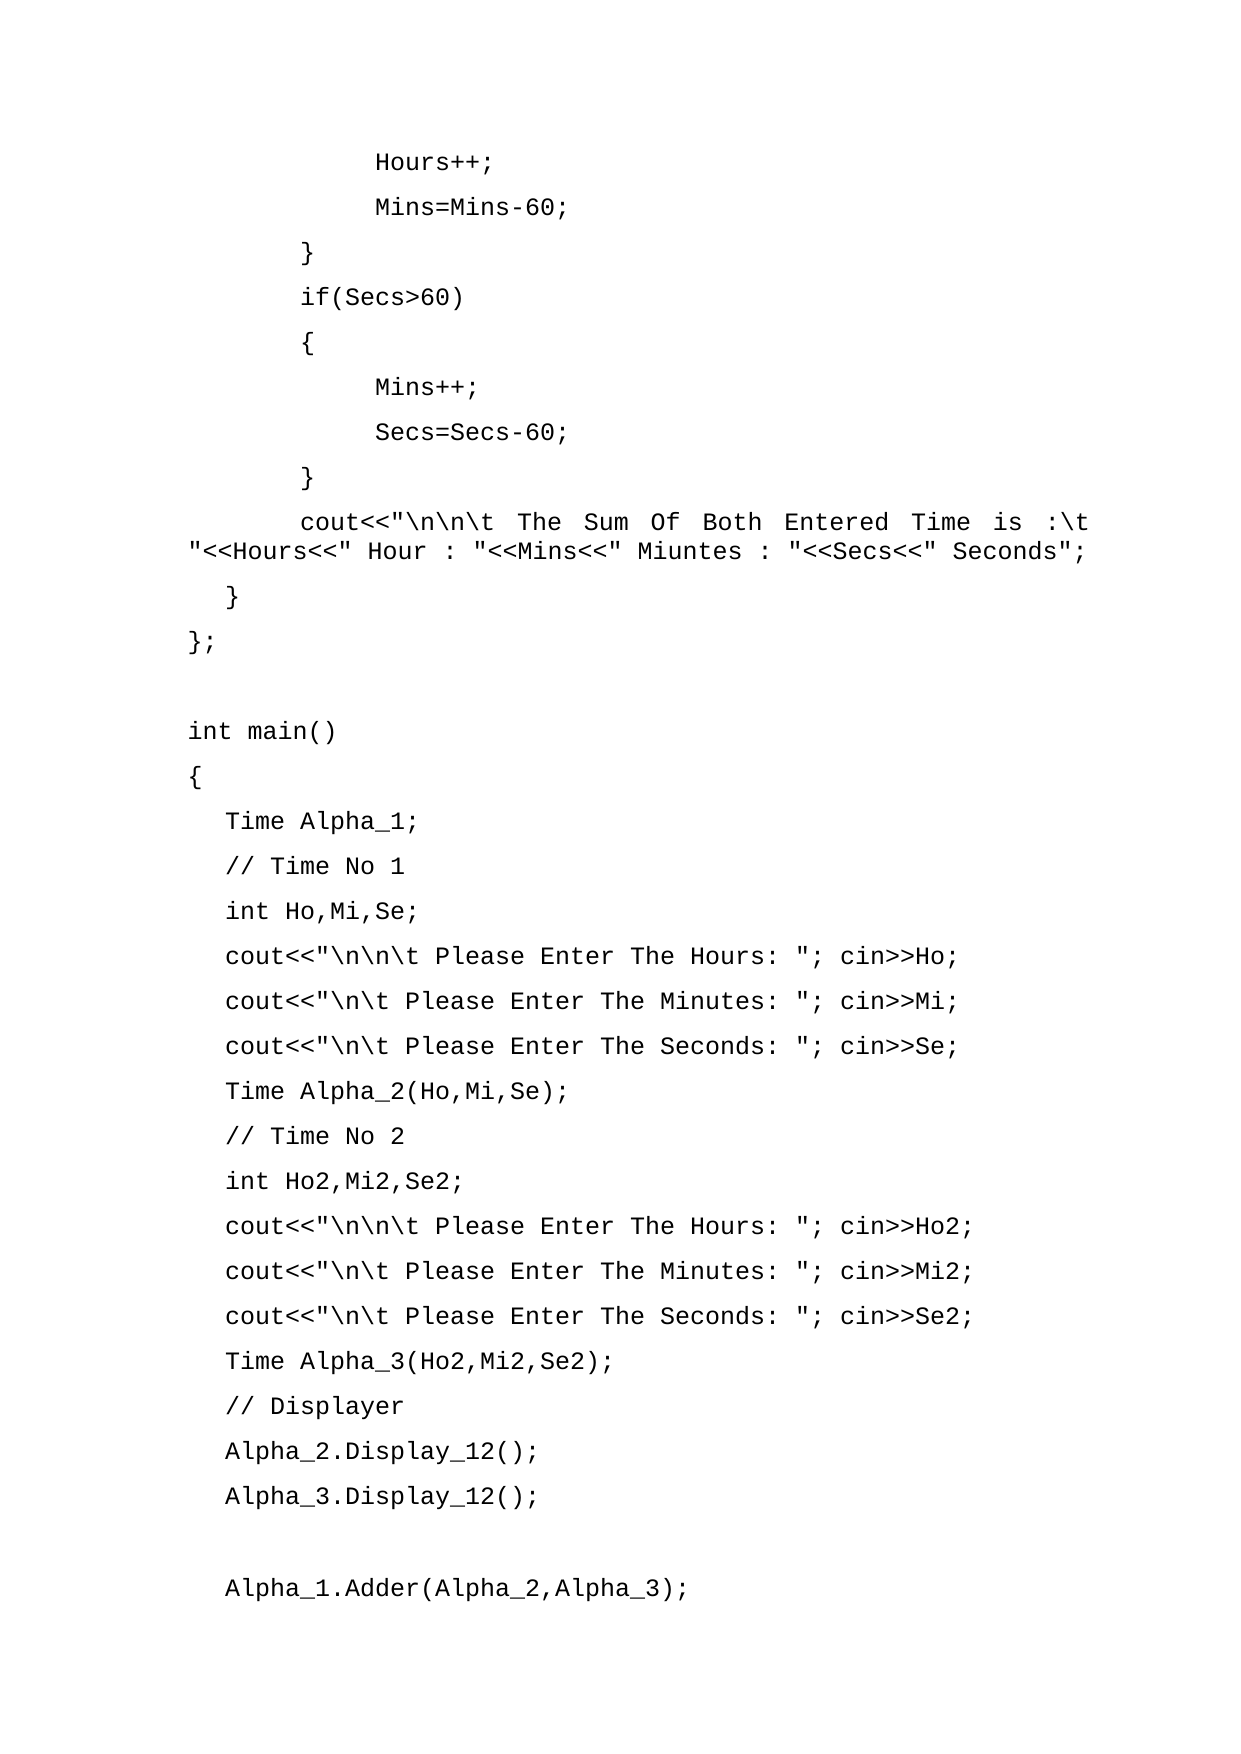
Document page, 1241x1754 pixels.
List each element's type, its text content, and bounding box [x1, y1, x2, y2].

text } [187, 465, 1090, 493]
text Hours++; [187, 150, 1090, 178]
text } [187, 583, 1090, 612]
text cout<<"\n\t Please Enter The Seconds: "; cin>>Se; [187, 1033, 1090, 1062]
text Time Alpha_1; [187, 808, 1090, 837]
text Alpha_2.Display_12(); [187, 1438, 1090, 1467]
text int Ho,Mi,Se; [187, 898, 1090, 927]
text // Displayer [187, 1393, 1090, 1422]
text Mins++; [187, 375, 1090, 403]
text // Time No 1 [187, 853, 1090, 882]
text cout<<"\n\t Please Enter The Seconds: "; cin>>Se2; [187, 1303, 1090, 1332]
text Secs=Secs-60; [187, 420, 1090, 448]
text if(Secs>60) [187, 285, 1090, 313]
text Alpha_3.Display_12(); [187, 1483, 1090, 1512]
text Time Alpha_2(Ho,Mi,Se); [187, 1078, 1090, 1107]
text cout<<"\n\n\t Please Enter The Hours: "; cin>>Ho2; [187, 1213, 1090, 1242]
text { [187, 763, 1090, 792]
text { [187, 330, 1090, 358]
text Time Alpha_3(Ho2,Mi2,Se2); [187, 1348, 1090, 1377]
text } [187, 240, 1090, 268]
text int main() [187, 718, 1090, 747]
text cout<<"\n\t Please Enter The Minutes: "; cin>>Mi; [187, 988, 1090, 1017]
text Alpha_1.Adder(Alpha_2,Alpha_3); [187, 1576, 1090, 1604]
text // Time No 2 [187, 1123, 1090, 1152]
text Mins=Mins-60; [187, 195, 1090, 223]
text }; [187, 628, 1090, 657]
text cout<<"\n\n\t Please Enter The Hours: "; cin>>Ho; [187, 943, 1090, 972]
text cout<<"\n\n\t The Sum Of Both Entered Time is :\t "<<Hours<<" Hour : "<<Mins<<" Miuntes : "<<Secs<<" Seconds"; [187, 510, 1090, 567]
text cout<<"\n\t Please Enter The Minutes: "; cin>>Mi2; [187, 1258, 1090, 1287]
text int Ho2,Mi2,Se2; [187, 1168, 1090, 1197]
